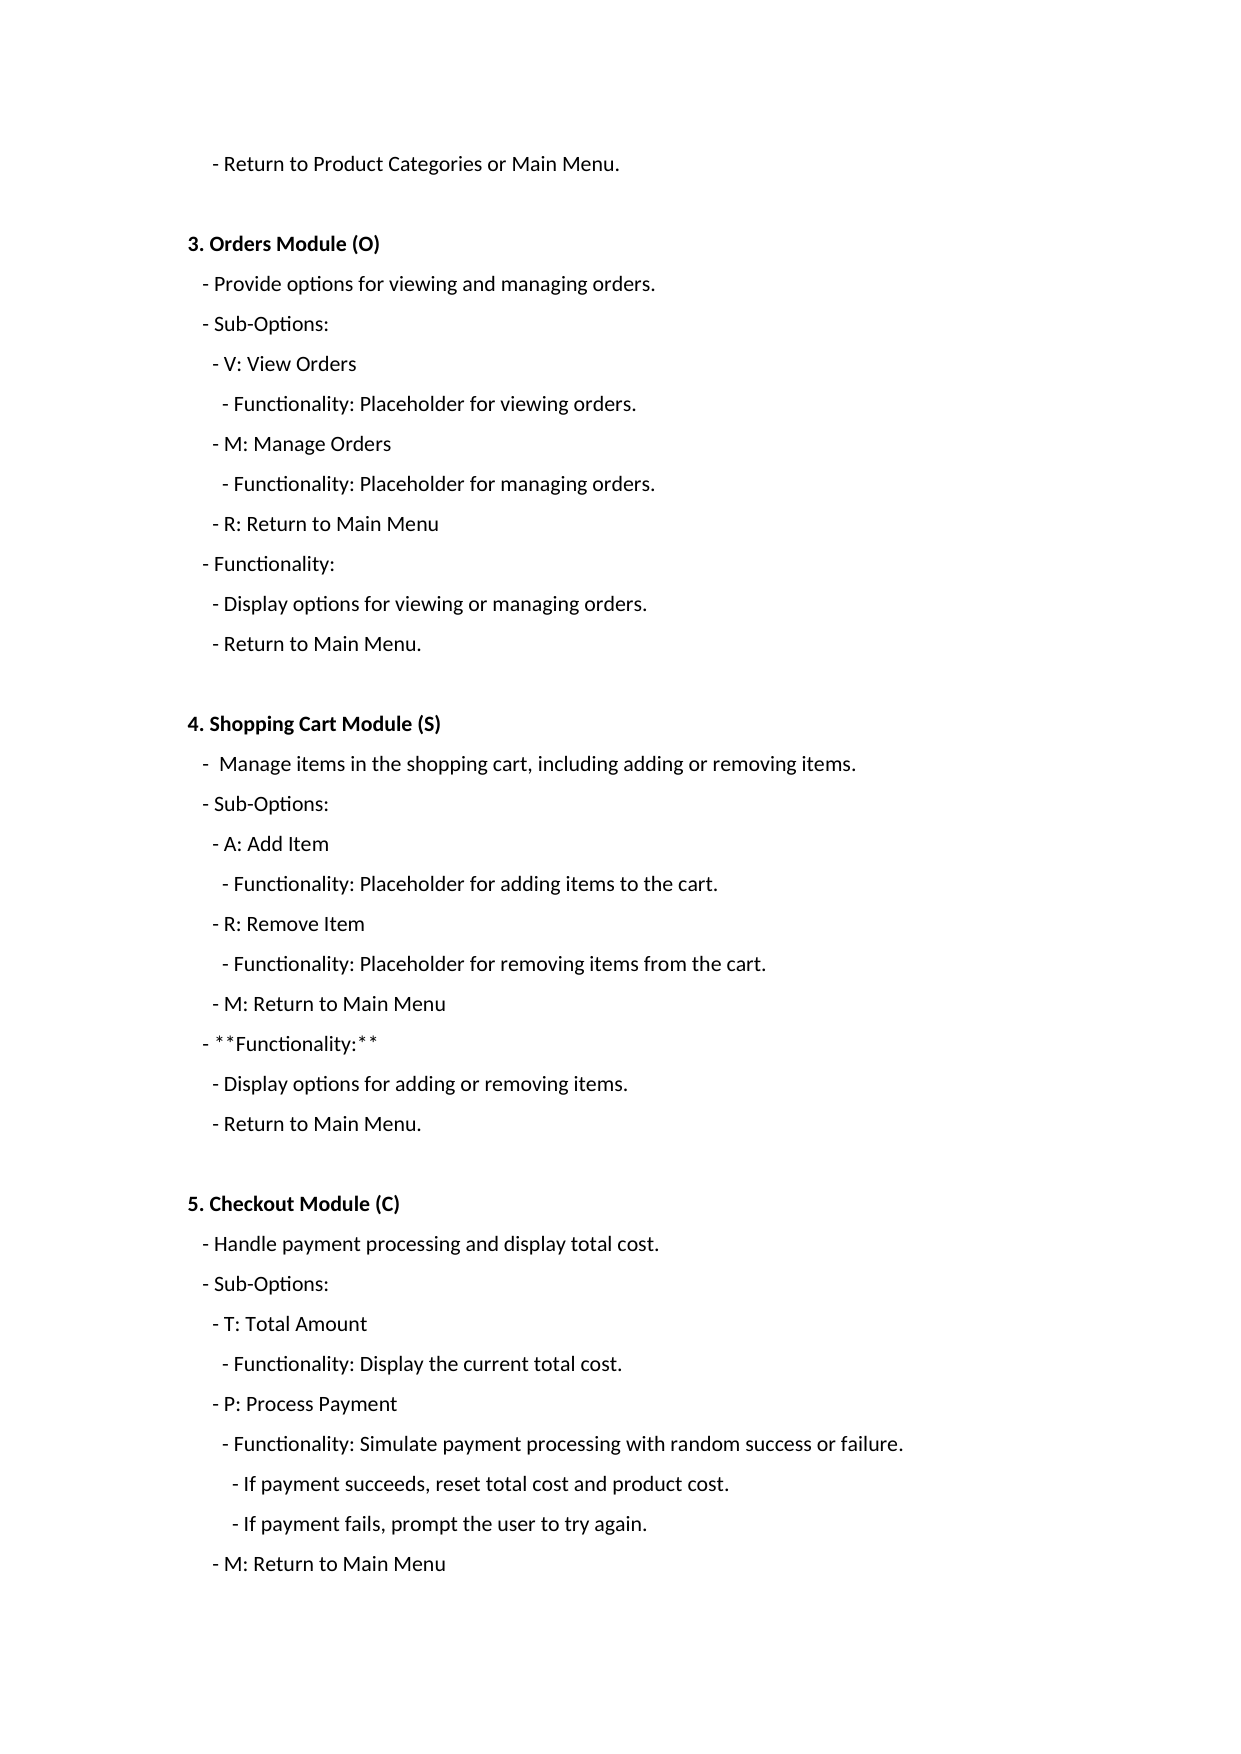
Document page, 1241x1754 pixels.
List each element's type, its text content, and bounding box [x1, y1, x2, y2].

text 5. Checkout Module (C) [187, 1190, 1053, 1217]
text - Return to Main Menu. [187, 1110, 1053, 1137]
text - Return to Product Categories or Main Menu. [187, 150, 1053, 177]
text - Provide options for viewing and managing orders. [187, 270, 1053, 297]
text - Sub-Options: [187, 310, 1053, 337]
text - P: Process Payment [187, 1390, 1053, 1417]
text - Display options for adding or removing items. [187, 1070, 1053, 1097]
text - M: Return to Main Menu [187, 990, 1053, 1017]
text - Functionality: Simulate payment processing with random success or failure. [187, 1430, 1053, 1457]
text - Sub-Options: [187, 1270, 1053, 1297]
text - If payment fails, prompt the user to try again. [187, 1510, 1053, 1537]
text - Manage items in the shopping cart, including adding or removing items. [187, 750, 1053, 777]
text - Return to Main Menu. [187, 630, 1053, 657]
text - T: Total Amount [187, 1310, 1053, 1337]
text - Display options for viewing or managing orders. [187, 590, 1053, 617]
text - Functionality: Placeholder for managing orders. [187, 470, 1053, 497]
text - Functionality: Display the current total cost. [187, 1350, 1053, 1377]
text - Functionality: [187, 550, 1053, 577]
text - R: Remove Item [187, 910, 1053, 937]
text - Functionality: Placeholder for viewing orders. [187, 390, 1053, 417]
text - Handle payment processing and display total cost. [187, 1230, 1053, 1257]
text 3. Orders Module (O) [187, 230, 1053, 257]
text - Sub-Options: [187, 790, 1053, 817]
text - Functionality: Placeholder for removing items from the cart. [187, 950, 1053, 977]
text - R: Return to Main Menu [187, 510, 1053, 537]
text - **Functionality:** [187, 1030, 1053, 1057]
text - M: Manage Orders [187, 430, 1053, 457]
text 4. Shopping Cart Module (S) [187, 710, 1053, 737]
text - Functionality: Placeholder for adding items to the cart. [187, 870, 1053, 897]
text - If payment succeeds, reset total cost and product cost. [187, 1470, 1053, 1497]
text - A: Add Item [187, 830, 1053, 857]
text - M: Return to Main Menu [187, 1550, 1053, 1577]
text - V: View Orders [187, 350, 1053, 377]
